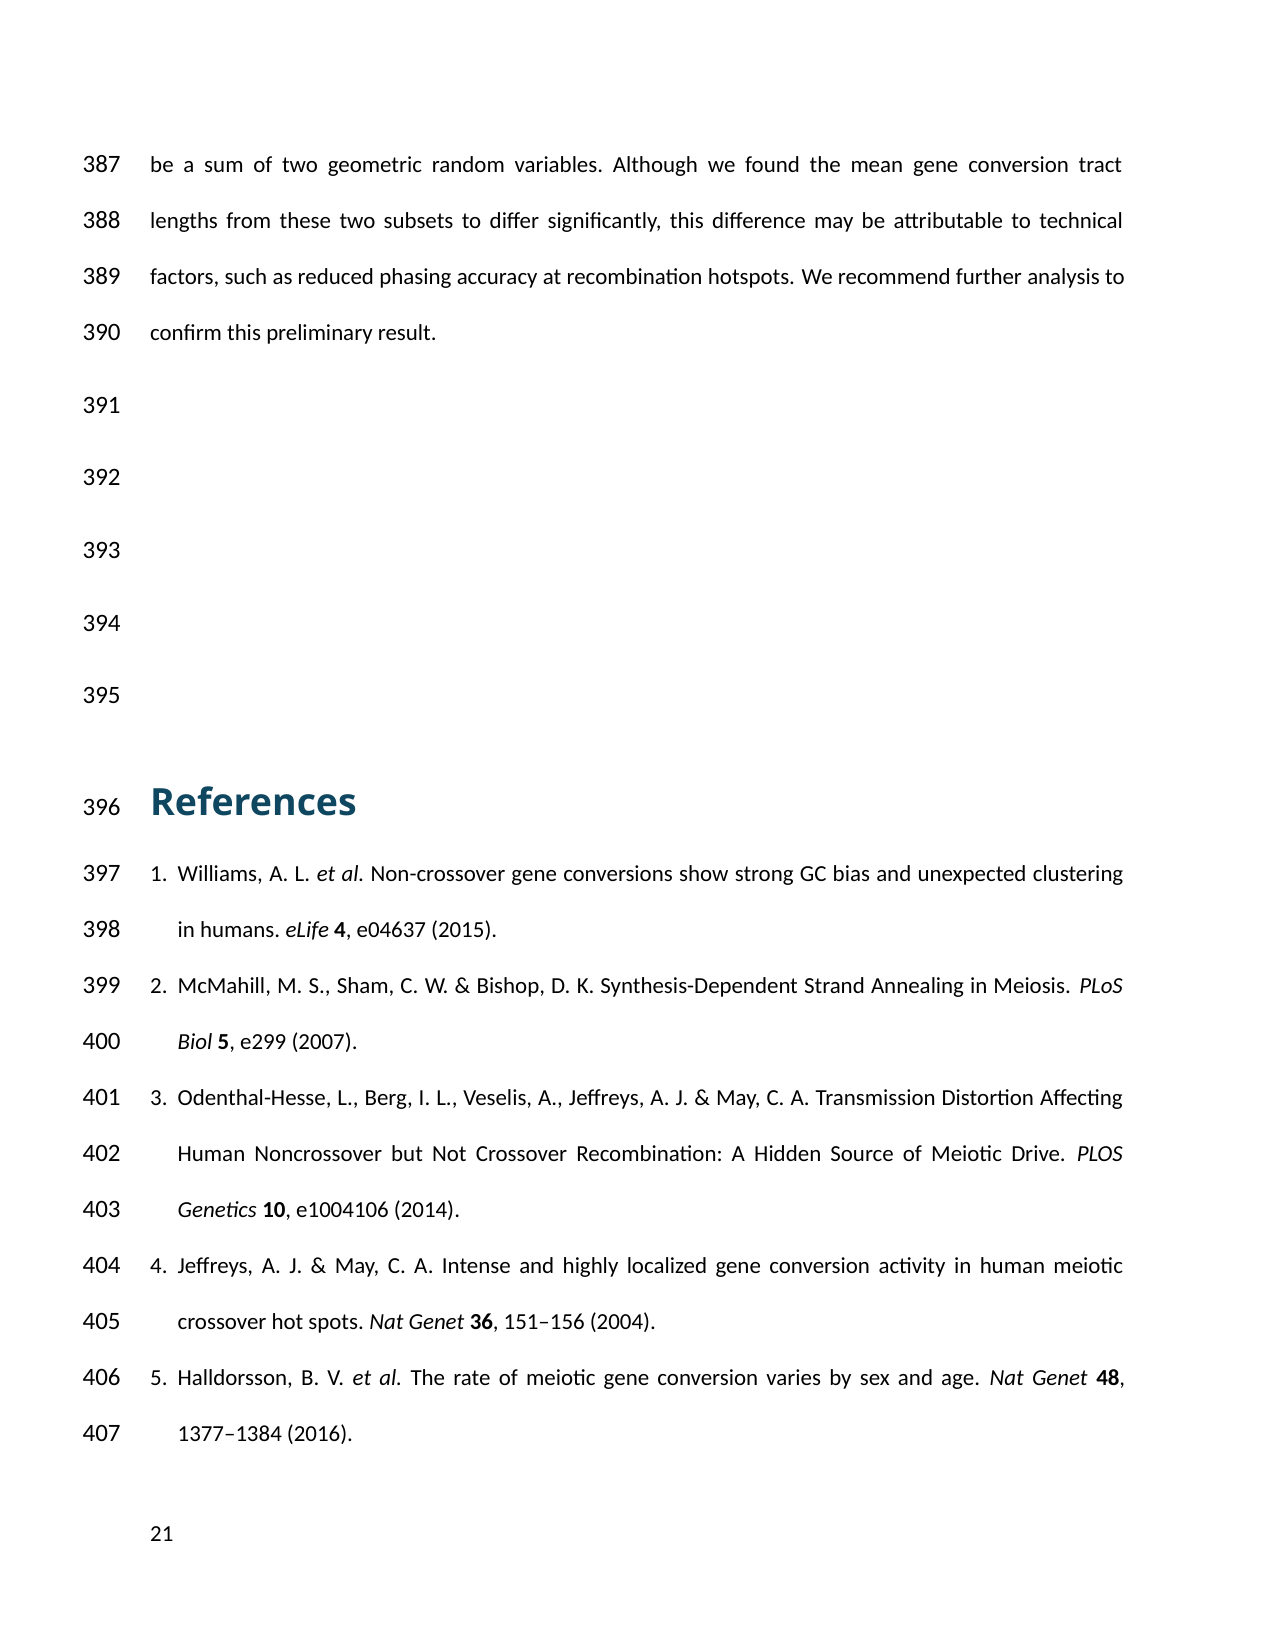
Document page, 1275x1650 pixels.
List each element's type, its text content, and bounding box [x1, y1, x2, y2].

text 4. Jeffreys, A. J. & May, C. A. Intense and highly localized gene conversion activity in human meiotic crossover hot spots. Nat Genet 36, 151–156 (2004). [150, 1251, 1125, 1335]
text 5. Halldorsson, B. V. et al. The rate of meiotic gene conversion varies by sex and age. Nat Genet 48, 1377–1384 (2016). [150, 1363, 1125, 1447]
subtitle References [150, 775, 1125, 826]
text 1. Williams, A. L. et al. Non-crossover gene conversions show strong GC bias and unexpected clustering in humans. eLife 4, e04637 (2015). [150, 859, 1125, 943]
text 3. Odenthal-Hesse, L., Berg, I. L., Veselis, A., Jeffreys, A. J. & May, C. A. Transmission Distortion Affecting Human Noncrossover but Not Crossover Recombination: A Hidden Source of Meiotic Drive. PLOS Genetics 10, e1004106 (2014). [150, 1083, 1125, 1223]
text 2. McMahill, M. S., Sham, C. W. & Bishop, D. K. Synthesis-Dependent Strand Annealing in Meiosis. PLoS Biol 5, e299 (2007). [150, 971, 1125, 1055]
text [150, 150, 1125, 346]
